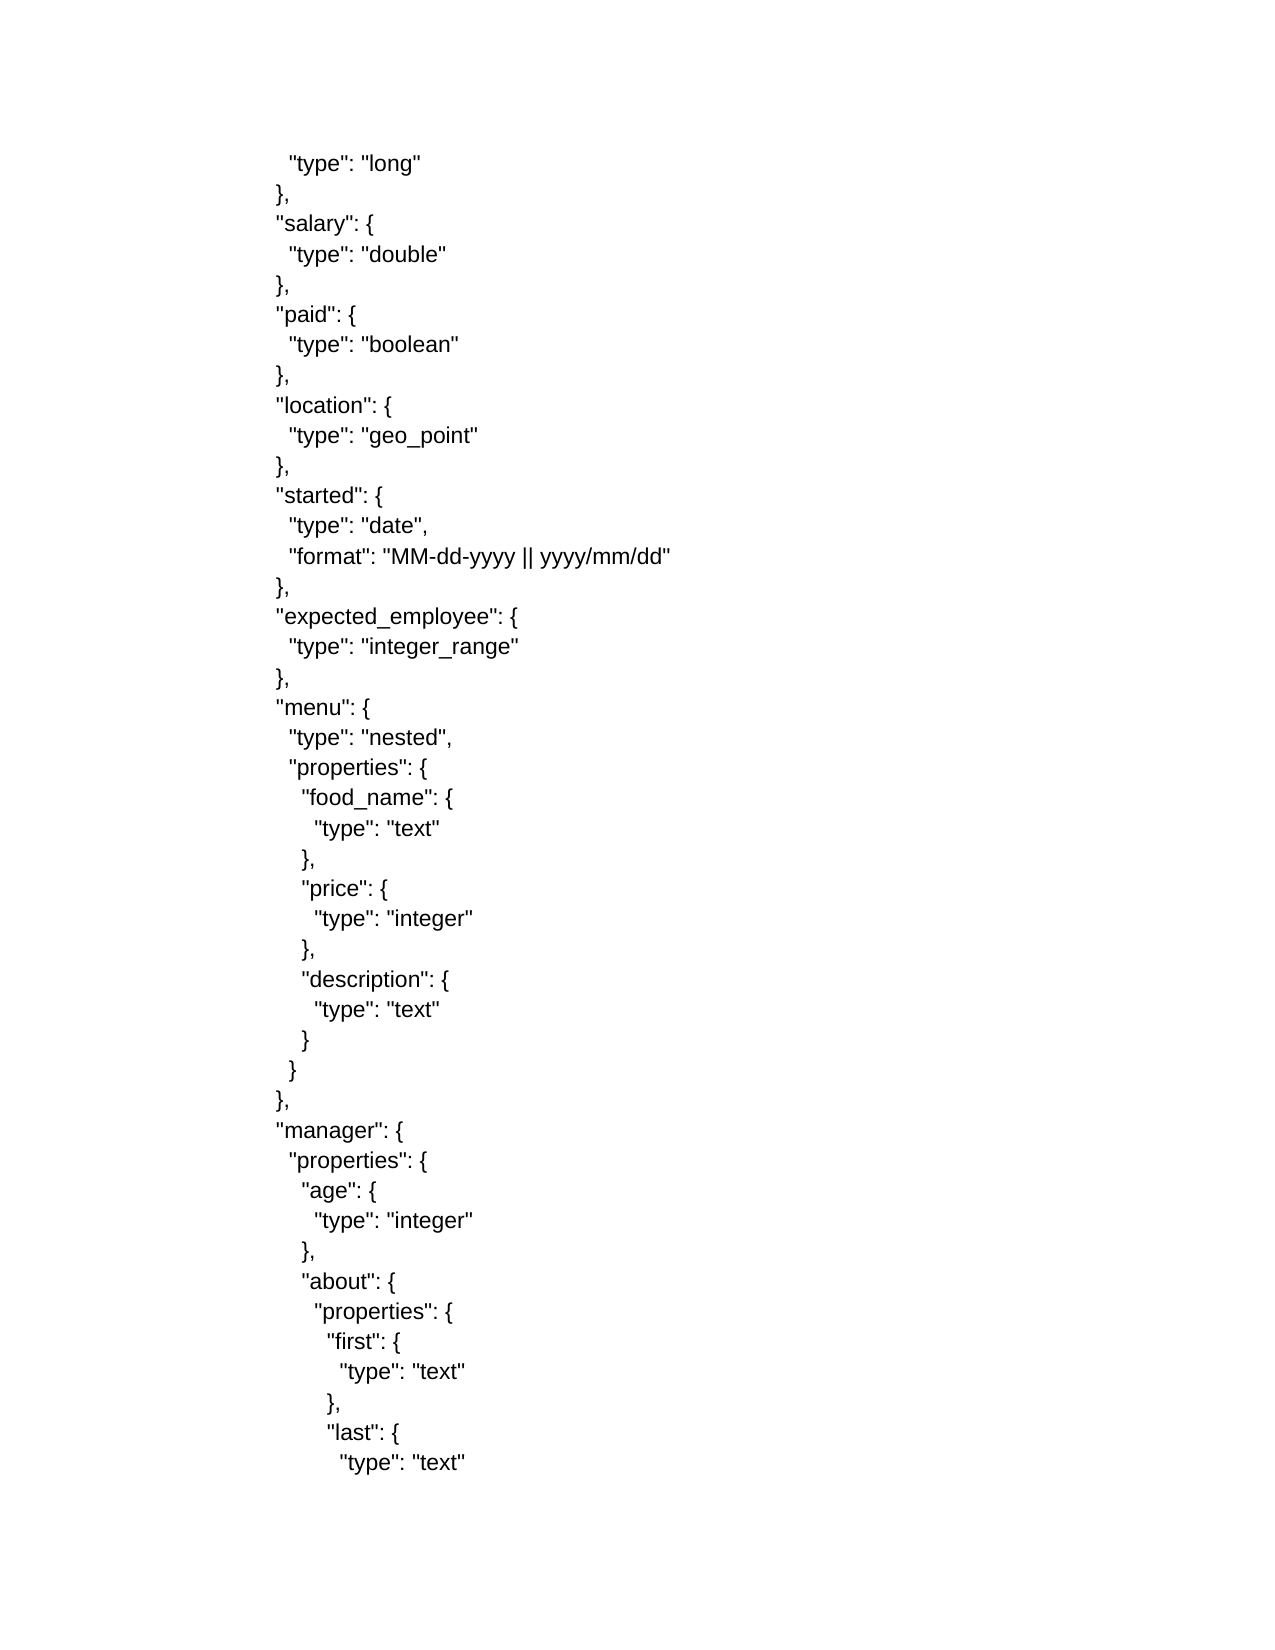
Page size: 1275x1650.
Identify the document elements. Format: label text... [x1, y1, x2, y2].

text "age": { [225, 1177, 1125, 1203]
text "salary": { [225, 210, 1125, 237]
text "started": { [225, 482, 1125, 509]
text }, [225, 663, 1125, 690]
text "format": "MM-dd-yyyy || yyyy/mm/dd" [225, 543, 1125, 569]
text }, [225, 573, 1125, 599]
text "type": "integer" [225, 1207, 1125, 1234]
text "expected_employee": { [225, 603, 1125, 629]
text "type": "nested", [225, 724, 1125, 750]
text }, [225, 1086, 1125, 1113]
text }, [225, 452, 1125, 478]
text "type": "boolean" [225, 331, 1125, 358]
text }, [225, 1388, 1125, 1415]
text }, [225, 361, 1125, 388]
text "food_name": { [225, 784, 1125, 811]
text "paid": { [225, 301, 1125, 327]
text "properties": { [225, 1298, 1125, 1324]
text "about": { [225, 1268, 1125, 1294]
text "type": "text" [225, 1449, 1125, 1475]
text "type": "double" [225, 241, 1125, 267]
text }, [225, 935, 1125, 962]
text } [225, 1056, 1125, 1083]
text }, [225, 1237, 1125, 1264]
text }, [225, 180, 1125, 207]
text "price": { [225, 875, 1125, 901]
text }, [225, 271, 1125, 297]
text "description": { [225, 966, 1125, 992]
text "type": "text" [225, 996, 1125, 1022]
text "manager": { [225, 1117, 1125, 1143]
text "type": "integer_range" [225, 633, 1125, 660]
text "menu": { [225, 694, 1125, 720]
text "type": "long" [225, 150, 1125, 176]
text "first": { [225, 1328, 1125, 1354]
text "properties": { [225, 1147, 1125, 1173]
text "location": { [225, 392, 1125, 418]
text "type": "geo_point" [225, 422, 1125, 448]
text "type": "text" [225, 1358, 1125, 1385]
text } [225, 1026, 1125, 1052]
text "type": "date", [225, 512, 1125, 539]
text }, [225, 845, 1125, 871]
text "last": { [225, 1419, 1125, 1445]
text "type": "text" [225, 814, 1125, 841]
text "type": "integer" [225, 905, 1125, 932]
text "properties": { [225, 754, 1125, 781]
